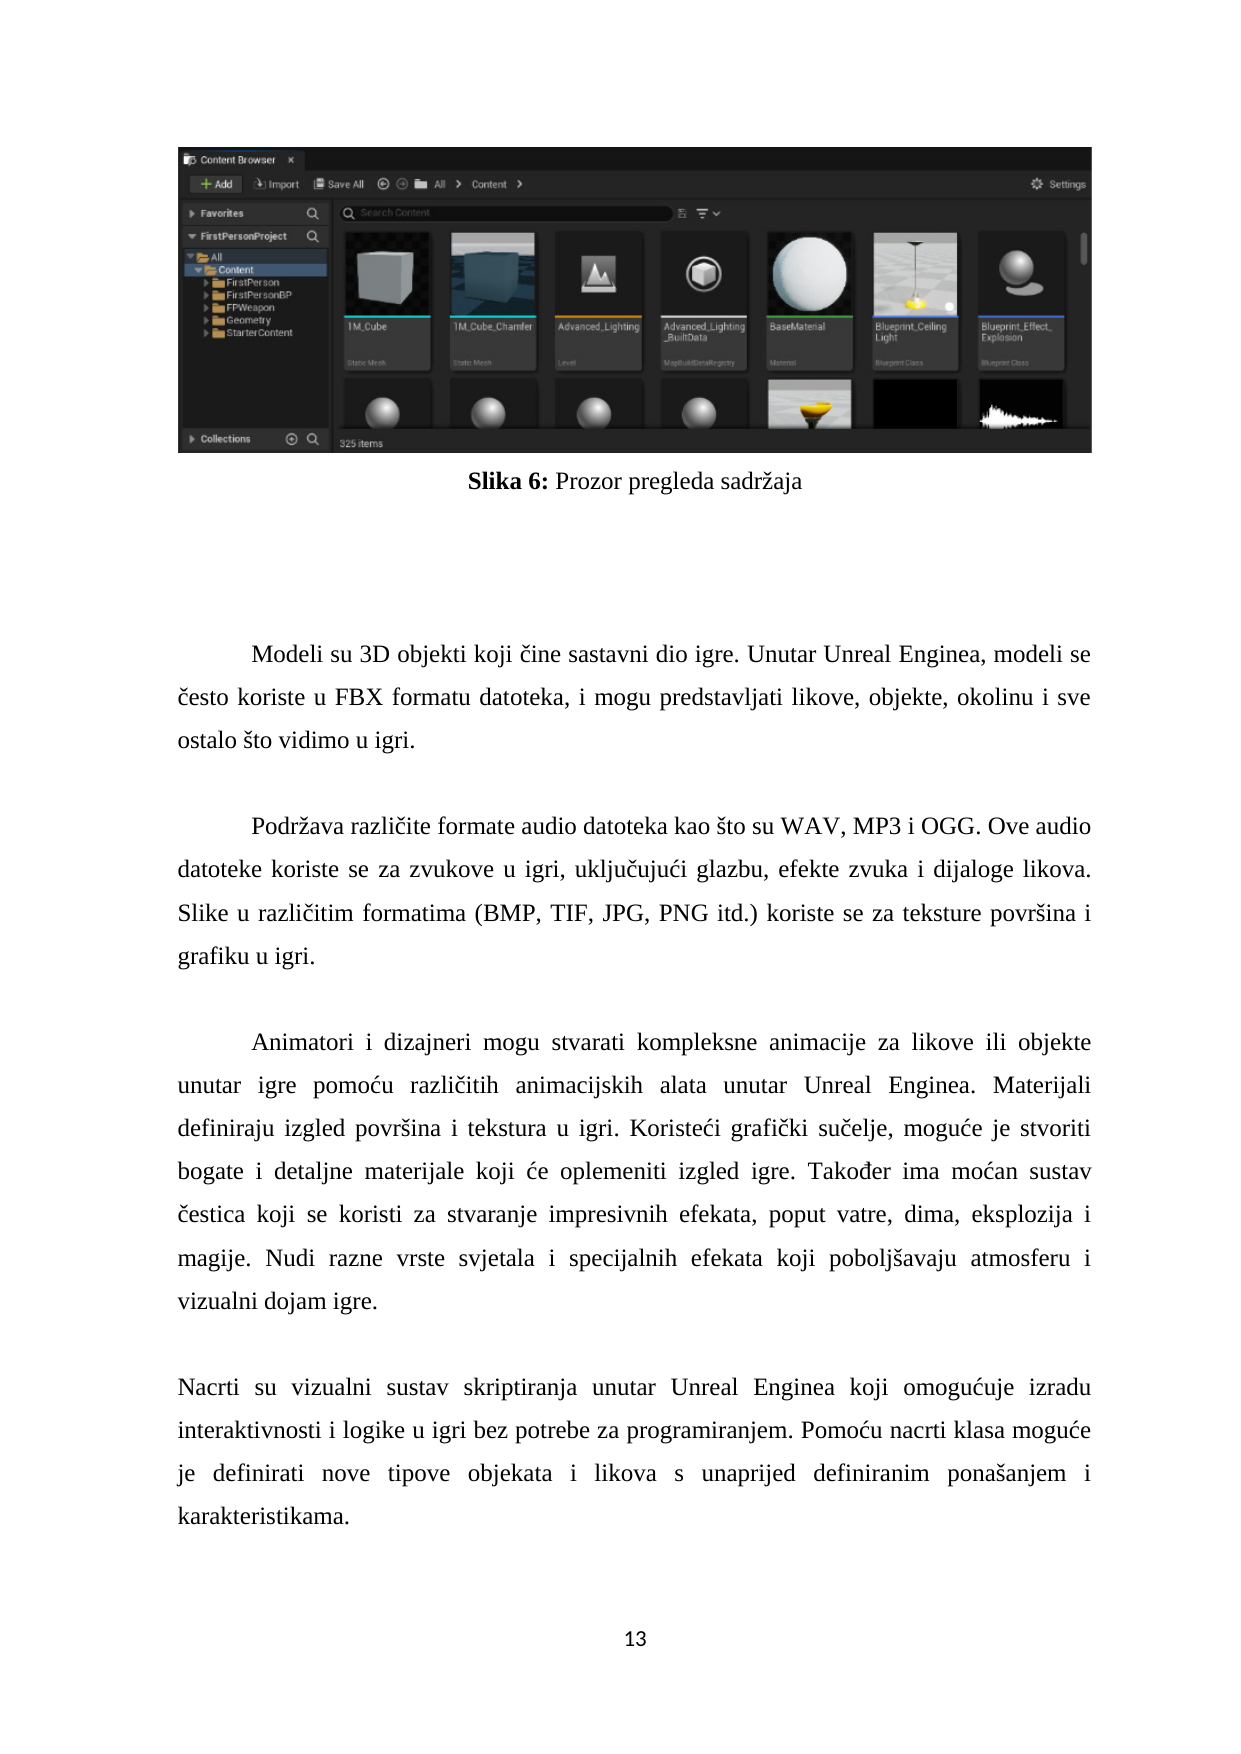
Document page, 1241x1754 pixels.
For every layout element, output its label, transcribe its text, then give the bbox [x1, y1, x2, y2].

text Podržava različite formate audio datoteka kao što su WAV, MP3 i OGG. Ove audio datoteke koriste se za zvukove u igri, uključujući glazbu, efekte zvuka i dijaloge likova. Slike u različitim formatima (BMP, TIF, JPG, PNG itd.) koriste se za teksture površina i grafiku u igri. [177, 811, 1092, 969]
text Nacrti su vizualni sustav skriptiranja unutar Unreal Enginea koji omogućuje izradu interaktivnosti i logike u igri bez potrebe za programiranjem. Pomoću nacrti klasa moguće je definirati nove tipove objekata i likova s unaprijed definiranim ponašanjem i karakteristikama. [177, 1372, 1092, 1530]
text Slika 6: Prozor pregleda sadržaja [177, 466, 1092, 495]
text Modeli su 3D objekti koji čine sastavni dio igre. Unutar Unreal Enginea, modeli se često koriste u FBX formatu datoteka, i mogu predstavljati likove, objekte, okolinu i sve ostalo što vidimo u igri. [177, 639, 1092, 754]
text Animatori i dizajneri mogu stvarati kompleksne animacije za likove ili objekte unutar igre pomoću različitih animacijskih alata unutar Unreal Enginea. Materijali definiraju izgled površina i tekstura u igri. Koristeći grafički sučelje, moguće je stvoriti bogate i detaljne materijale koji će oplemeniti izgled igre. Također ima moćan sustav čestica koji se koristi za stvaranje impresivnih efekata, poput vatre, dima, eksplozija i magije. Nudi razne vrste svjetala i specijalnih efekata koji poboljšavaju atmosferu i vizualni dojam igre. [177, 1027, 1092, 1314]
picture [177, 147, 1093, 453]
